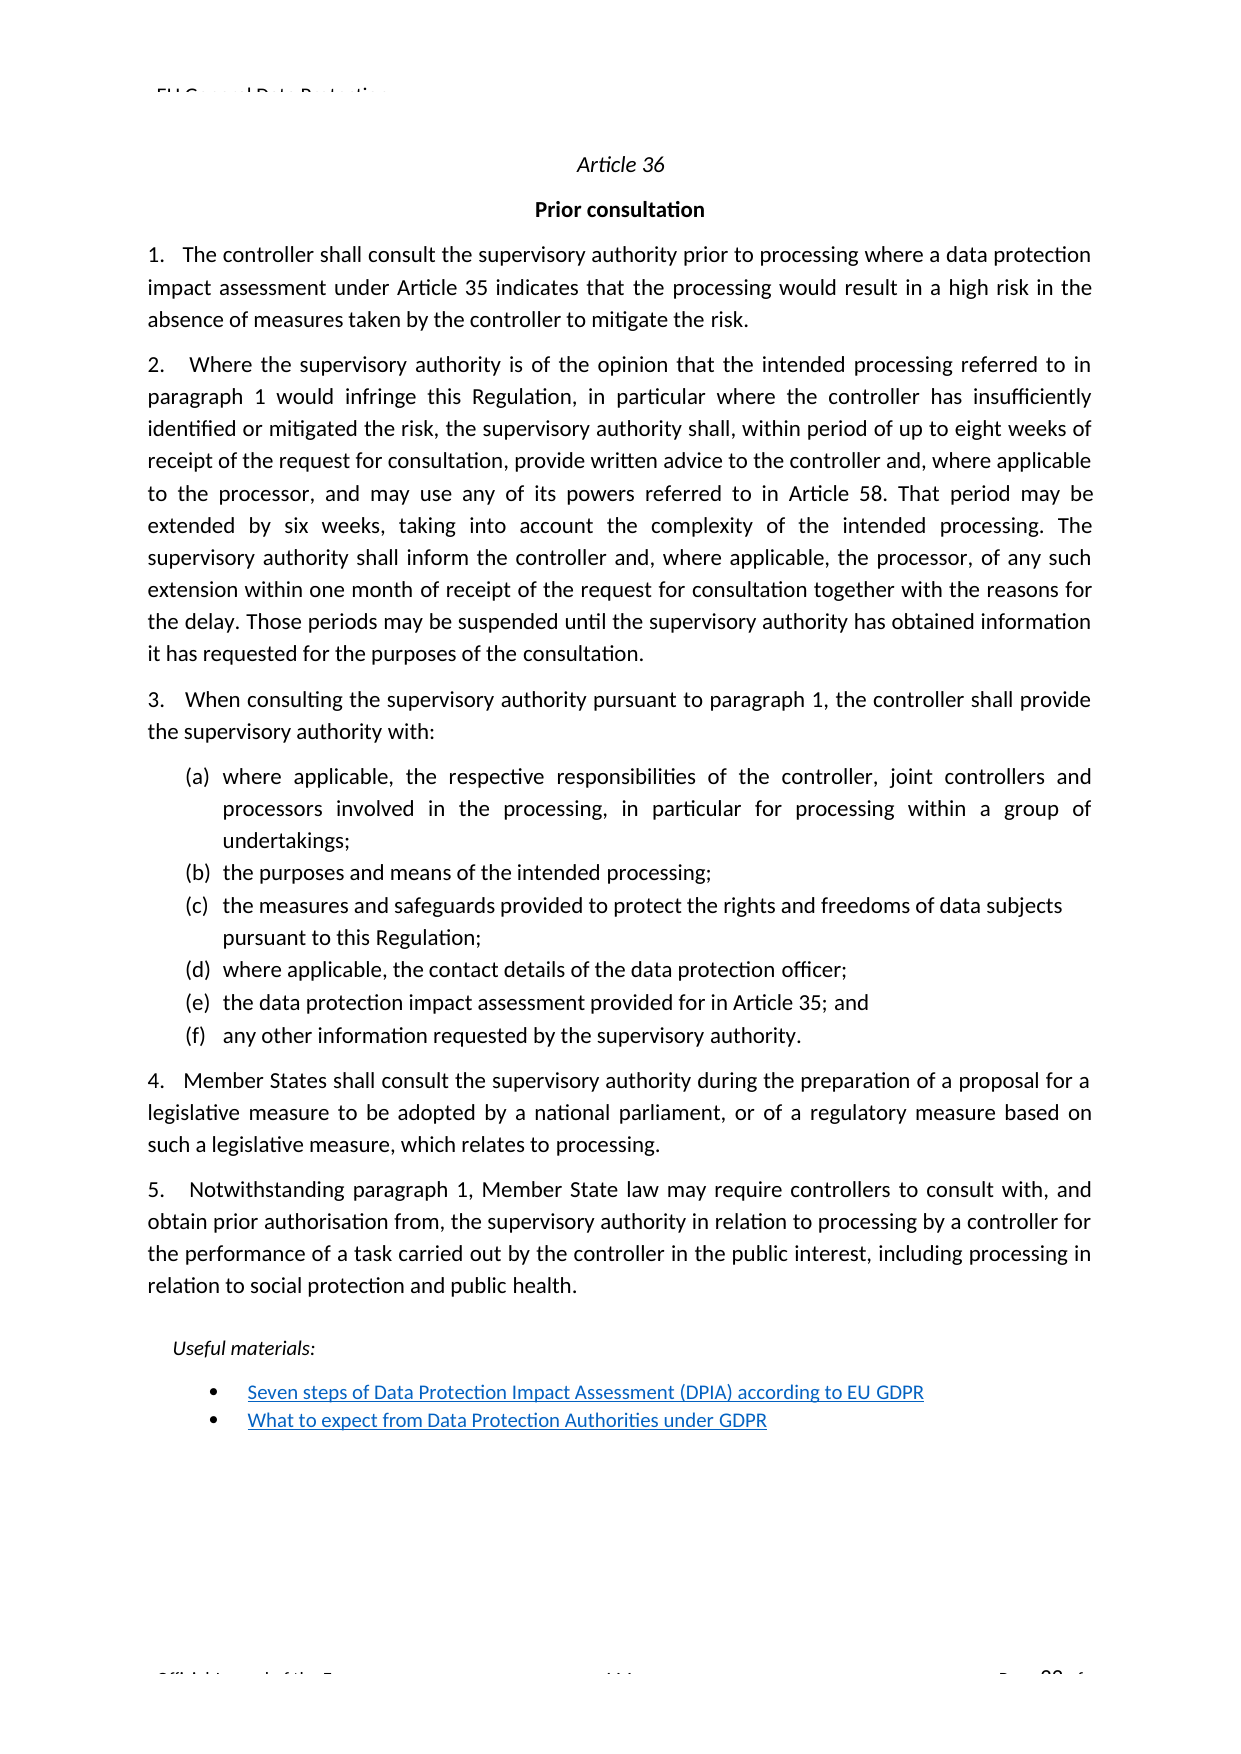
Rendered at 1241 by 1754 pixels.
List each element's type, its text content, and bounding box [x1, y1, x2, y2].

list the data protection impact assessment provided for in Article 35; and [185, 988, 1109, 1016]
text Article 36 [150, 151, 1092, 178]
list the measures and safeguards provided to protect the rights and freedoms of data subjects pursuant to this Regulation; [185, 891, 1092, 951]
list where applicable, the contact details of the data protection officer; [185, 956, 1109, 984]
subtitle Prior consultation [149, 196, 1091, 223]
list Member States shall consult the supervisory authority during the preparation of a proposal for a legislative measure to be adopted by a national parliament, or of a regulatory measure based on such a legislative measure, which relates to processing. [147, 1066, 1092, 1158]
list where applicable, the respective responsibilities of the controller, joint controllers and processors involved in the processing, in particular for processing within a group of undertakings; [185, 762, 1093, 854]
list any other information requested by the supervisory authority. [185, 1021, 1109, 1049]
list Where the supervisory authority is of the opinion that the intended processing referred to in paragraph 1 would infringe this Regulation, in particular where the controller has insufficiently identified or mitigated the risk, the supervisory authority shall, within period of up to eight weeks of receipt of the request for consultation, provide written advice to the controller and, where applicable to the processor, and may use any of its powers referred to in Article 58. That period may be extended by six weeks, taking into account the complexity of the intended processing. The supervisory authority shall inform the controller and, where applicable, the processor, of any such extension within one month of receipt of the request for consultation together with the reasons for the delay. Those periods may be suspended until the supervisory authority has obtained information it has requested for the purposes of the consultation. [147, 350, 1093, 668]
list the purposes and means of the intended processing; [185, 858, 1109, 887]
list When consulting the supervisory authority pursuant to paragraph 1, the controller shall provide the supervisory authority with: [147, 685, 1093, 745]
list Notwithstanding paragraph 1, Member State law may require controllers to consult with, and obtain prior authorisation from, the supervisory authority in relation to processing by a controller for the performance of a task carried out by the controller in the public interest, including processing in relation to social protection and public health. [147, 1175, 1093, 1300]
list The controller shall consult the supervisory authority prior to processing where a data protection impact assessment under Article 35 indicates that the processing would result in a high risk in the absence of measures taken by the controller to mitigate the risk. [147, 241, 1093, 333]
